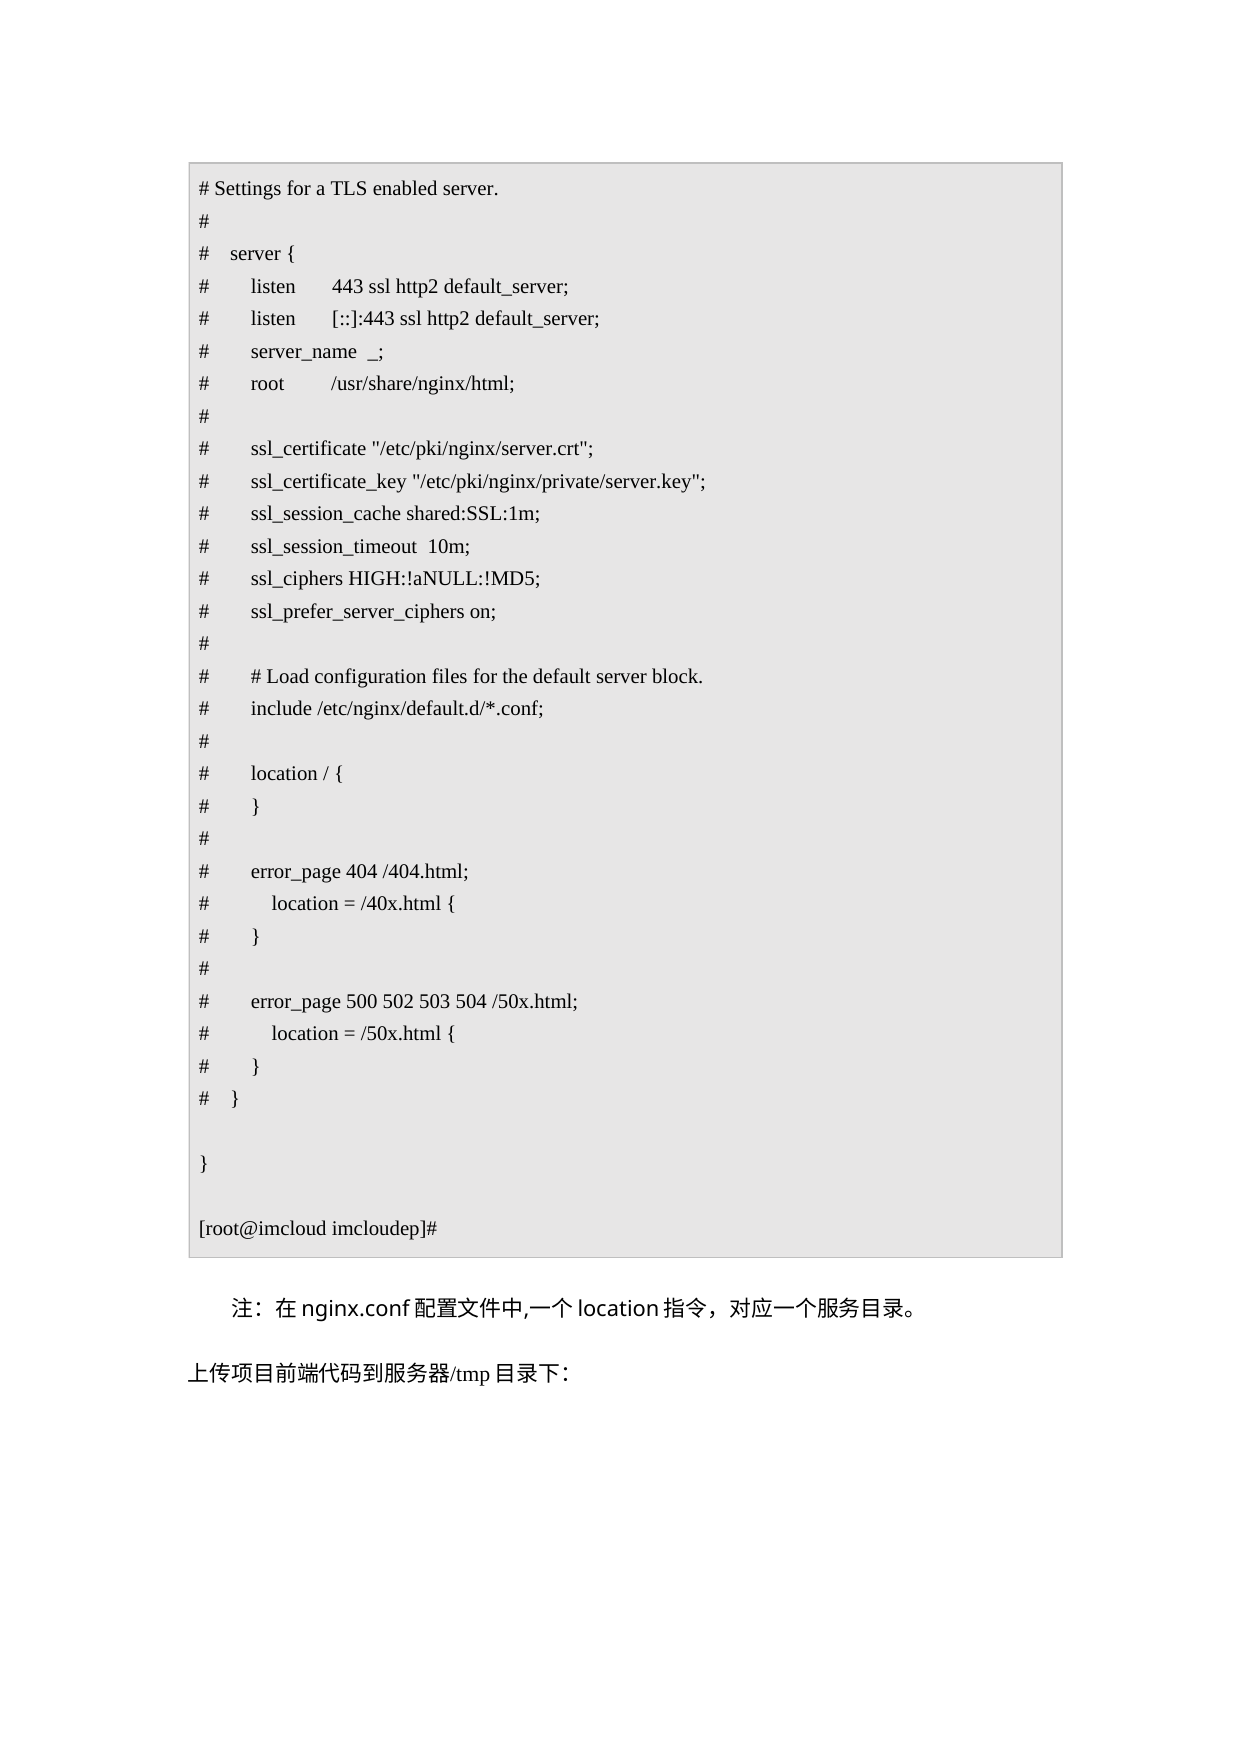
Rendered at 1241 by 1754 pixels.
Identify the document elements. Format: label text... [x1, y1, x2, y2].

text # } [190, 909, 1061, 942]
text # ssl_prefer_server_ciphers on; [190, 584, 1061, 617]
text # location / { [190, 747, 1061, 779]
text # [190, 389, 1061, 422]
text # listen 443 ssl http2 default_server; [190, 259, 1061, 292]
text # server_name _; [190, 324, 1061, 357]
text # location = /50x.html { [190, 1007, 1061, 1039]
text # ssl_session_timeout 10m; [190, 519, 1061, 552]
text # include /etc/nginx/default.d/*.conf; [190, 682, 1061, 714]
text 注：在nginx.conf配置文件中,一个location指令，对应一个服务目录。 [187, 1291, 1053, 1323]
text # [190, 812, 1061, 844]
text # [190, 194, 1061, 227]
text # } [190, 1072, 1061, 1104]
text [root@imcloud imcloudep]# [190, 1202, 1061, 1257]
text # [190, 714, 1061, 747]
text # Settings for a TLS enabled server. [190, 164, 1061, 194]
text # ssl_session_cache shared:SSL:1m; [190, 487, 1061, 519]
text # error_page 404 /404.html; [190, 844, 1061, 877]
text # } [190, 1039, 1061, 1072]
text 上传项目前端代码到服务器/tmp目录下： [187, 1356, 1053, 1388]
text # location = /40x.html { [190, 877, 1061, 909]
text # # Load configuration files for the default server block. [190, 649, 1061, 682]
text # } [190, 779, 1061, 812]
text # ssl_ciphers HIGH:!aNULL:!MD5; [190, 552, 1061, 584]
text # [190, 942, 1061, 974]
text # listen [::]:443 ssl http2 default_server; [190, 292, 1061, 324]
text } [190, 1137, 1061, 1169]
text # ssl_certificate "/etc/pki/nginx/server.crt"; [190, 422, 1061, 454]
text # [190, 617, 1061, 649]
text # ssl_certificate_key "/etc/pki/nginx/private/server.key"; [190, 454, 1061, 487]
text # error_page 500 502 503 504 /50x.html; [190, 974, 1061, 1007]
text # server { [190, 227, 1061, 259]
text # root /usr/share/nginx/html; [190, 357, 1061, 389]
